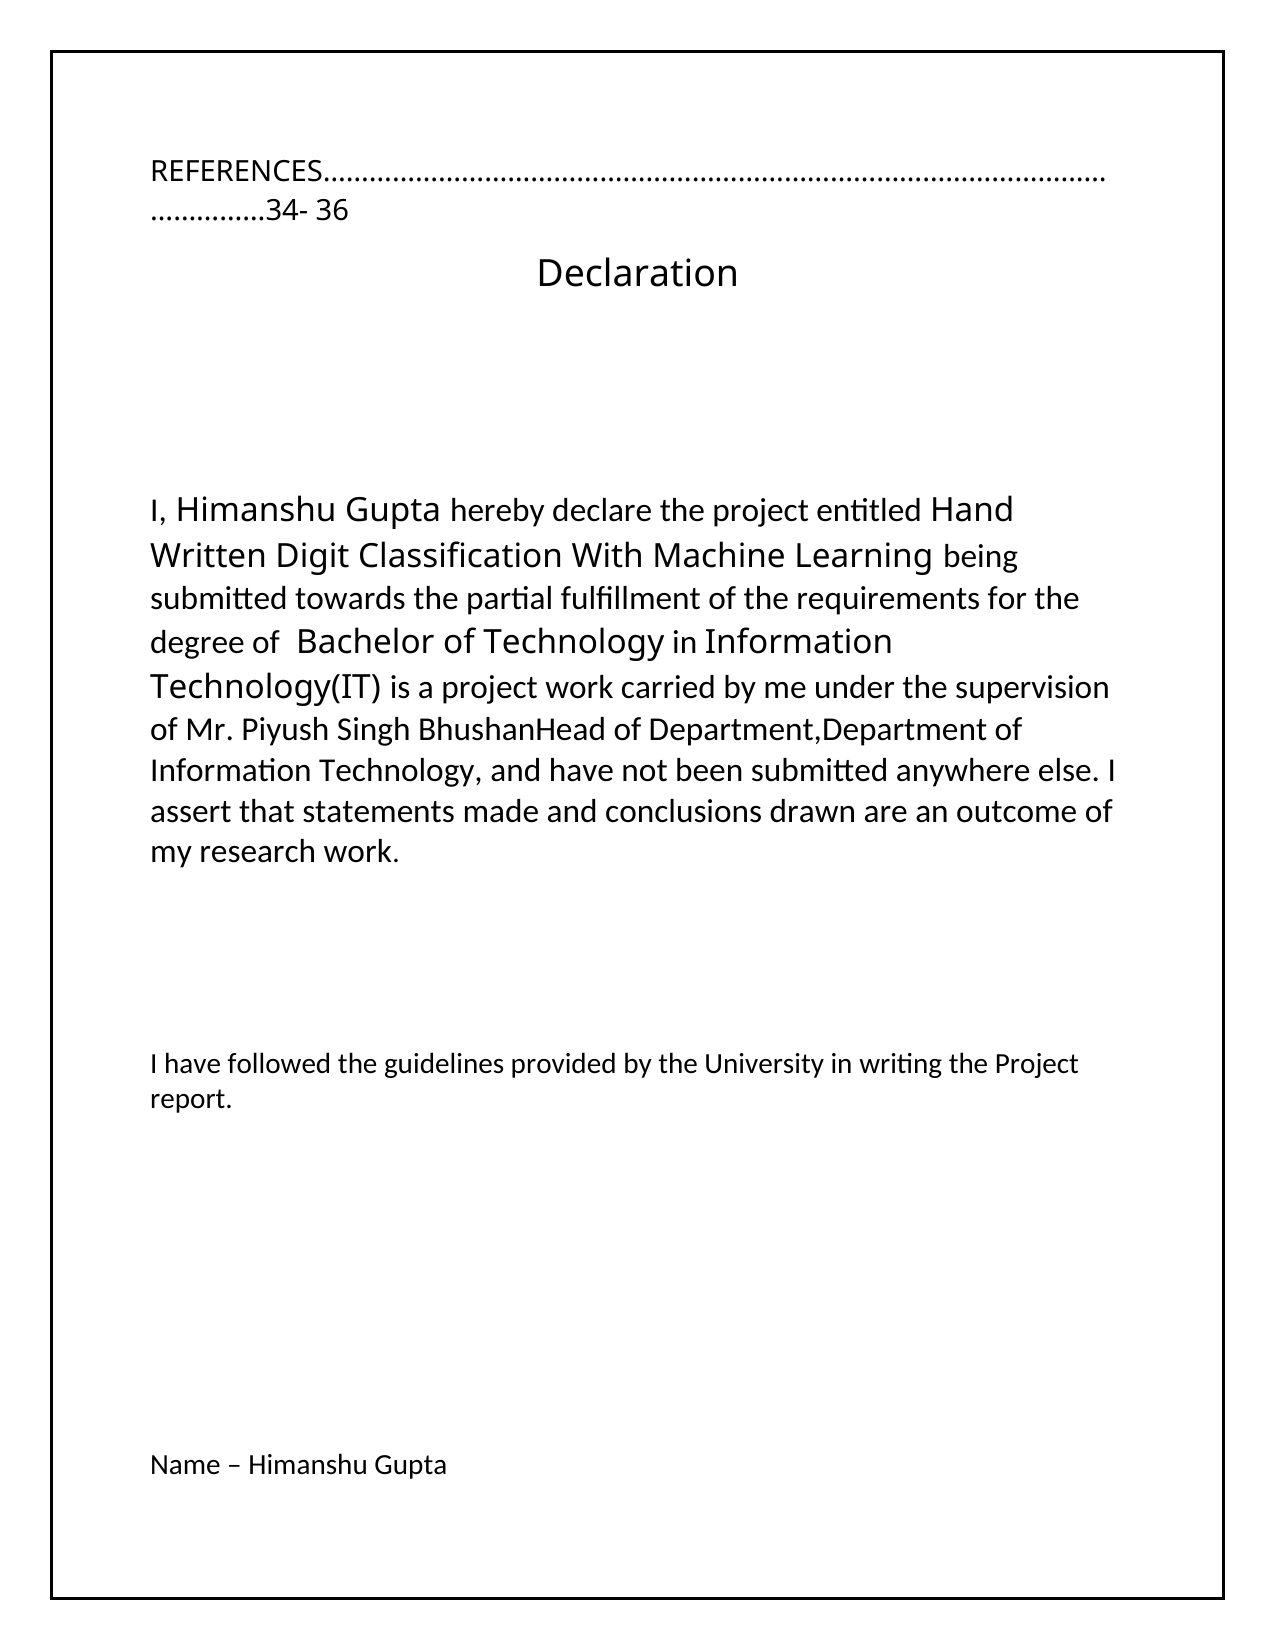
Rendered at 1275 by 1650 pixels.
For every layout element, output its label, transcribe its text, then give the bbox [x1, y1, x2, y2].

text I have followed the guidelines provided by the University in writing the Project report. [150, 1045, 1125, 1116]
text I, Himanshu Gupta hereby declare the project entitled Hand Written Digit Classification With Machine Learning being submitted towards the partial fulfillment of the requirements for the degree of Bachelor of Technology in Information Technology(IT) is a project work carried by me under the supervision of Mr. Piyush Singh BhushanHead of Department,Department of Information Technology, and have not been submitted anywhere else. I assert that statements made and conclusions drawn are an outcome of my research work. [150, 486, 1125, 871]
text Declaration [150, 246, 1125, 297]
text REFERENCES………………………………………………………………………………………………………34- 36 [150, 150, 1125, 229]
text Name – Himanshu Gupta [150, 1446, 1125, 1482]
